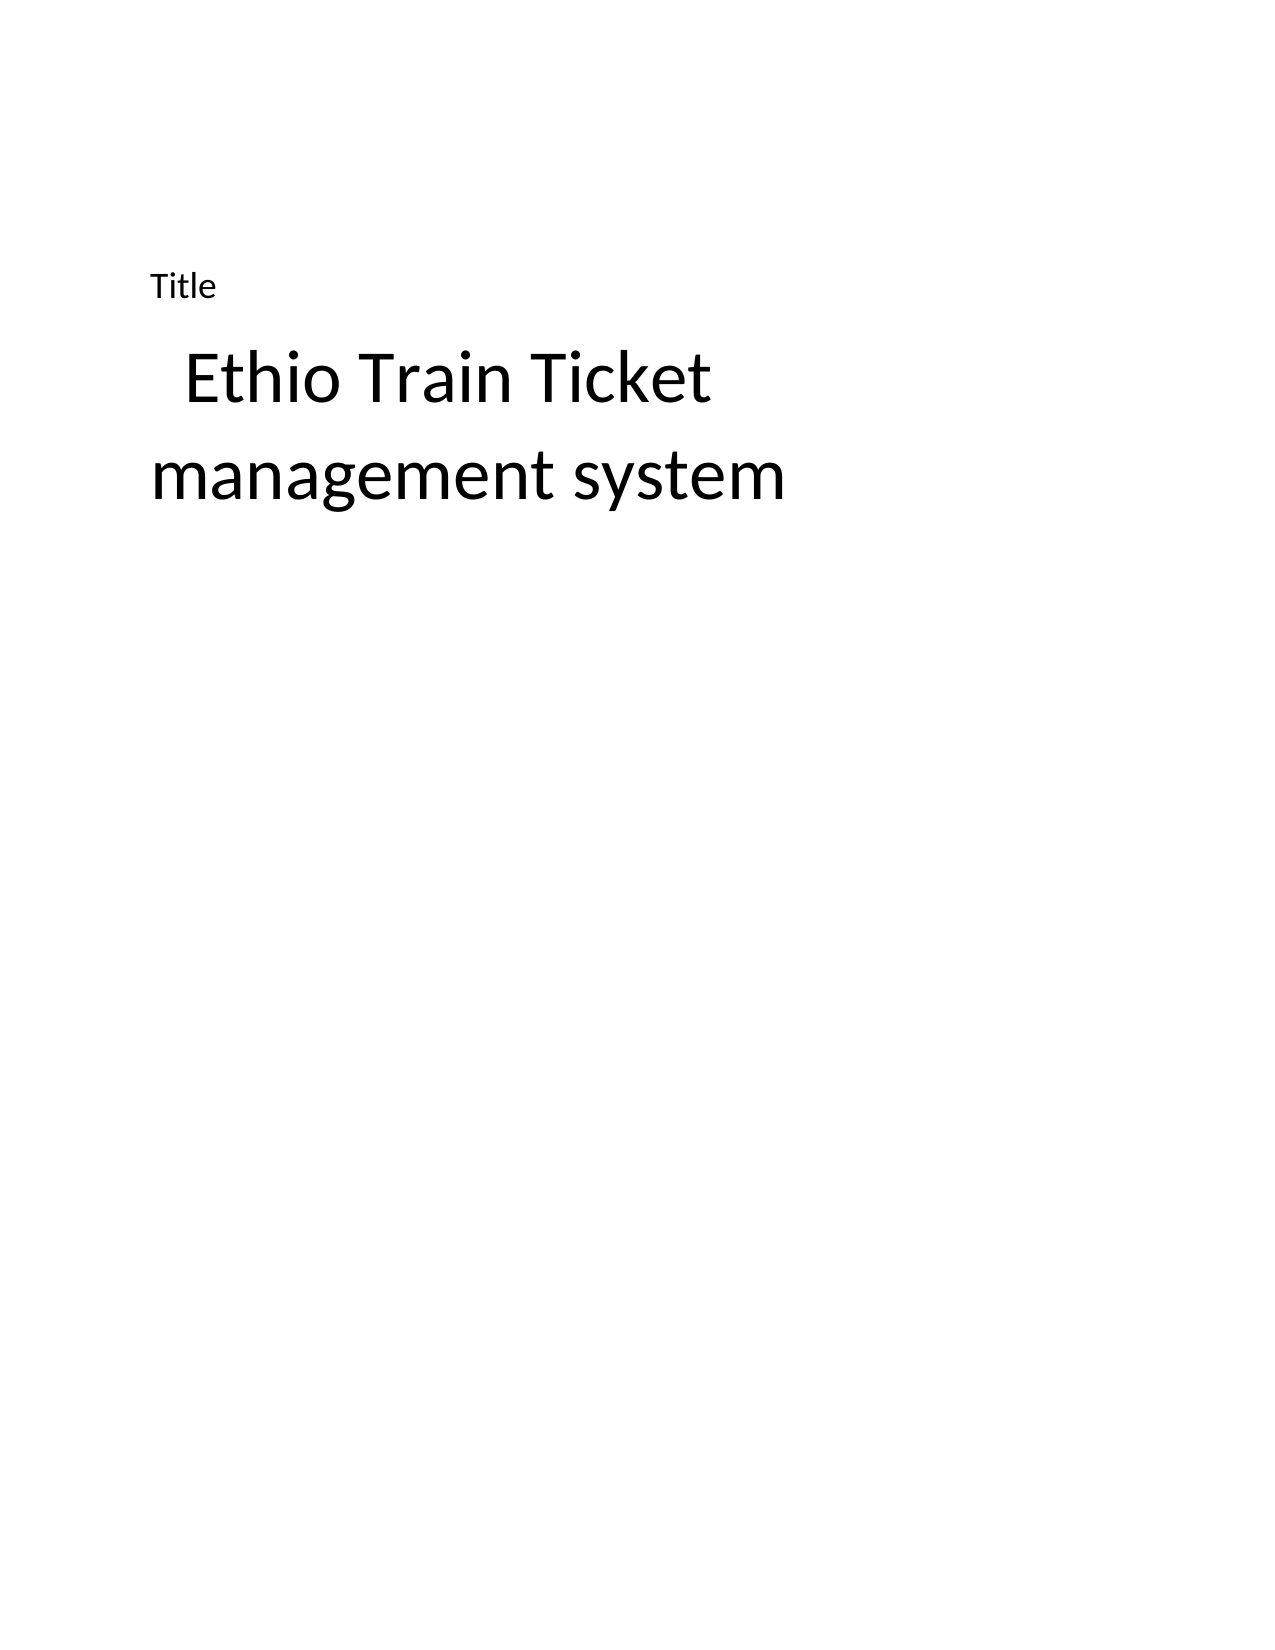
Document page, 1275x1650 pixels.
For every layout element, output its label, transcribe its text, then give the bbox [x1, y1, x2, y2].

text Ethio Train Ticket management system [150, 329, 1125, 518]
text Title [150, 262, 1125, 307]
